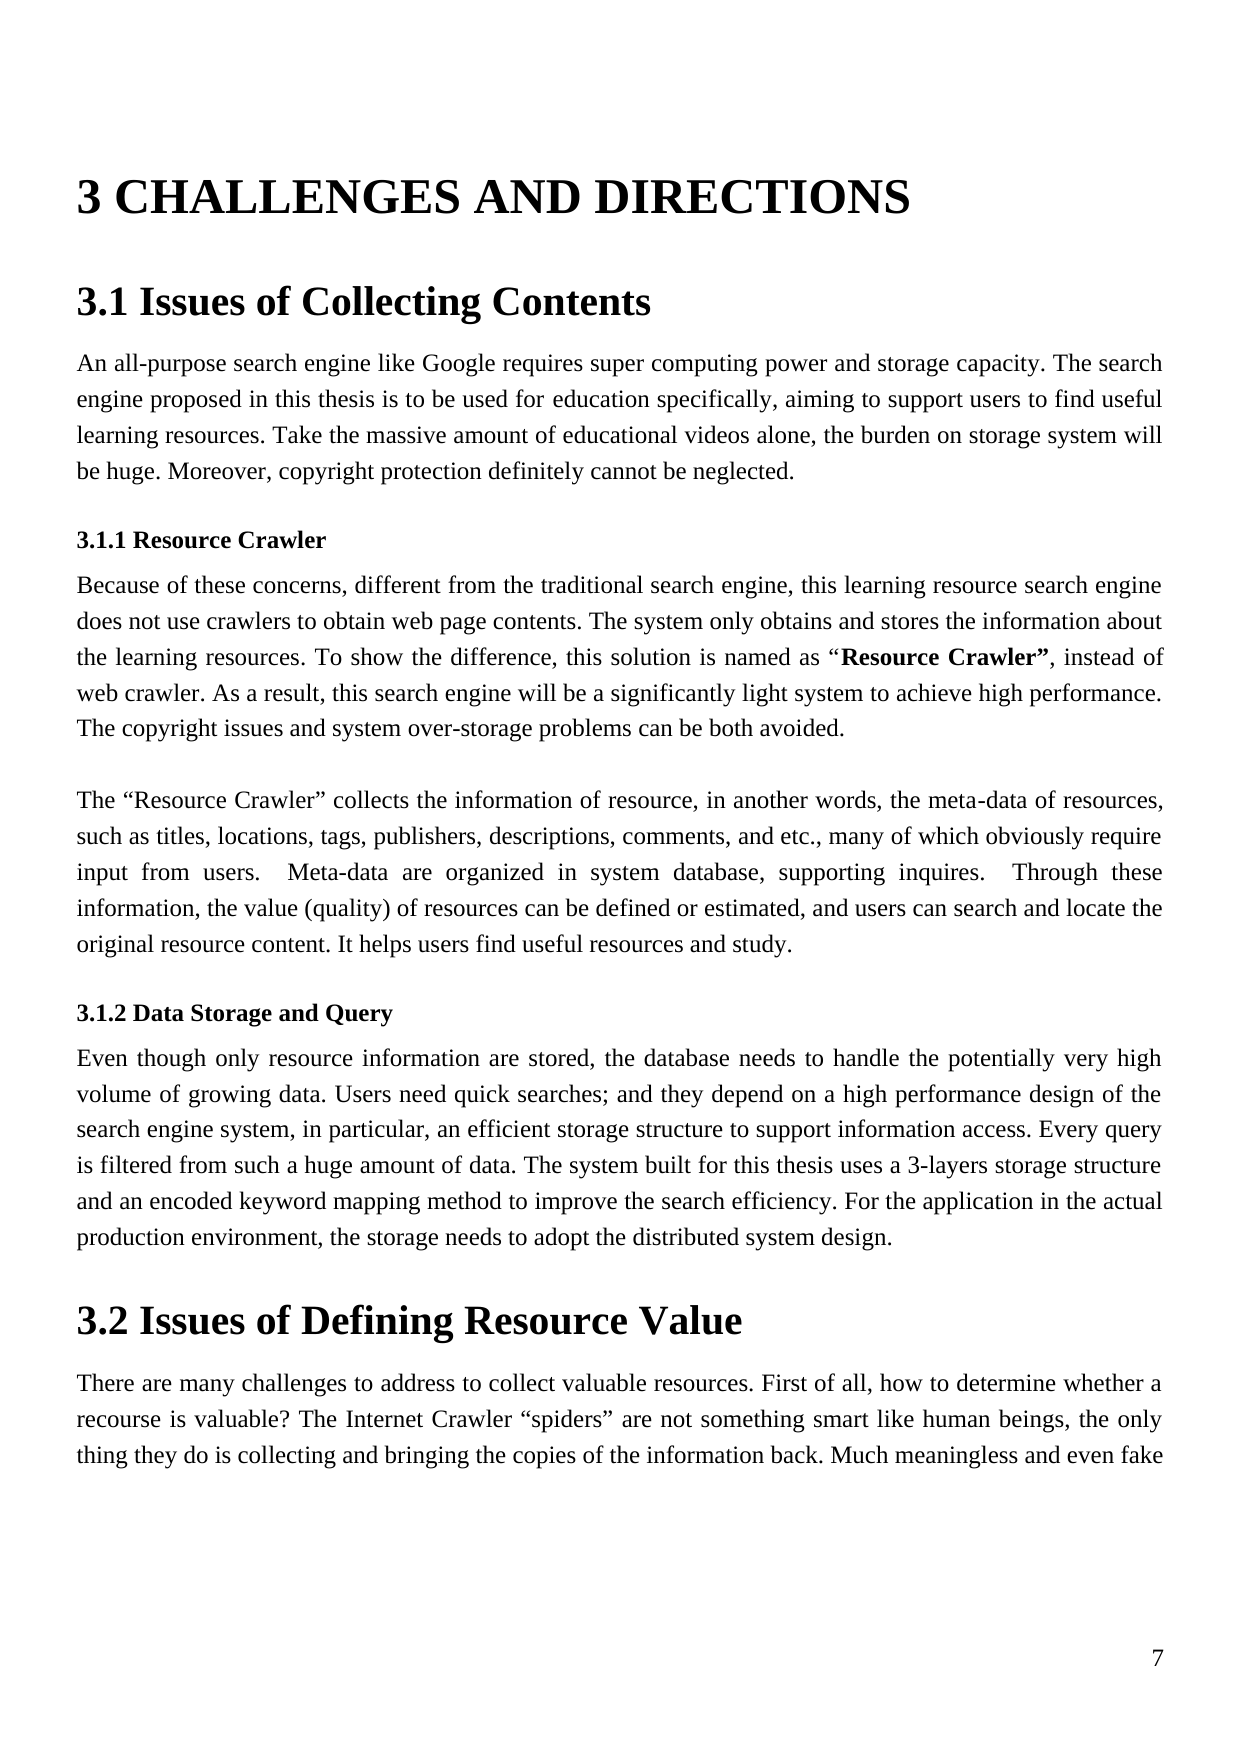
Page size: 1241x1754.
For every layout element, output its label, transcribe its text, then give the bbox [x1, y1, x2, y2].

subtitle 3 CHALLENGES AND DIRECTIONS [76, 167, 1164, 224]
text An all-purpose search engine like Google requires super computing power and storage capacity. The search engine proposed in this thesis is to be used for education specifically, aiming to support users to find useful learning resources. Take the massive amount of educational videos alone, the burden on storage system will be huge. Moreover, copyright protection definitely cannot be neglected. [76, 348, 1164, 485]
subtitle 3.1.2 Data Storage and Query [76, 998, 1164, 1027]
subtitle 3.2 Issues of Defining Resource Value [76, 1296, 1164, 1344]
subtitle 3.1 Issues of Collecting Contents [76, 276, 1164, 324]
text Because of these concerns, different from the traditional search engine, this learning resource search engine does not use crawlers to obtain web page contents. The system only obtains and stores the information about the learning resources. To show the difference, this solution is named as “Resource Crawler”, instead of web crawler. As a result, this search engine will be a significantly light system to achieve high performance. The copyright issues and system over-storage problems can be both avoided. [76, 570, 1164, 742]
subtitle 3.1.1 Resource Crawler [76, 526, 1164, 554]
text The “Resource Crawler” collects the information of resource, in another words, the meta-data of resources, such as titles, locations, tags, publishers, descriptions, comments, and etc., many of which obviously require input from users. Meta-data are organized in system database, supporting inquires. Through these information, the value (quality) of resources can be defined or estimated, and users can search and locate the original resource content. It helps users find useful resources and study. [76, 785, 1164, 958]
text Even though only resource information are stored, the database needs to handle the potentially very high volume of growing data. Users need quick searches; and they depend on a high performance design of the search engine system, in particular, an efficient storage structure to support information access. Every query is filtered from such a huge amount of data. The system built for this thesis uses a 3-layers storage structure and an encoded keyword mapping method to improve the search efficiency. For the application in the actual production environment, the storage needs to adopt the distributed system design. [76, 1043, 1164, 1251]
